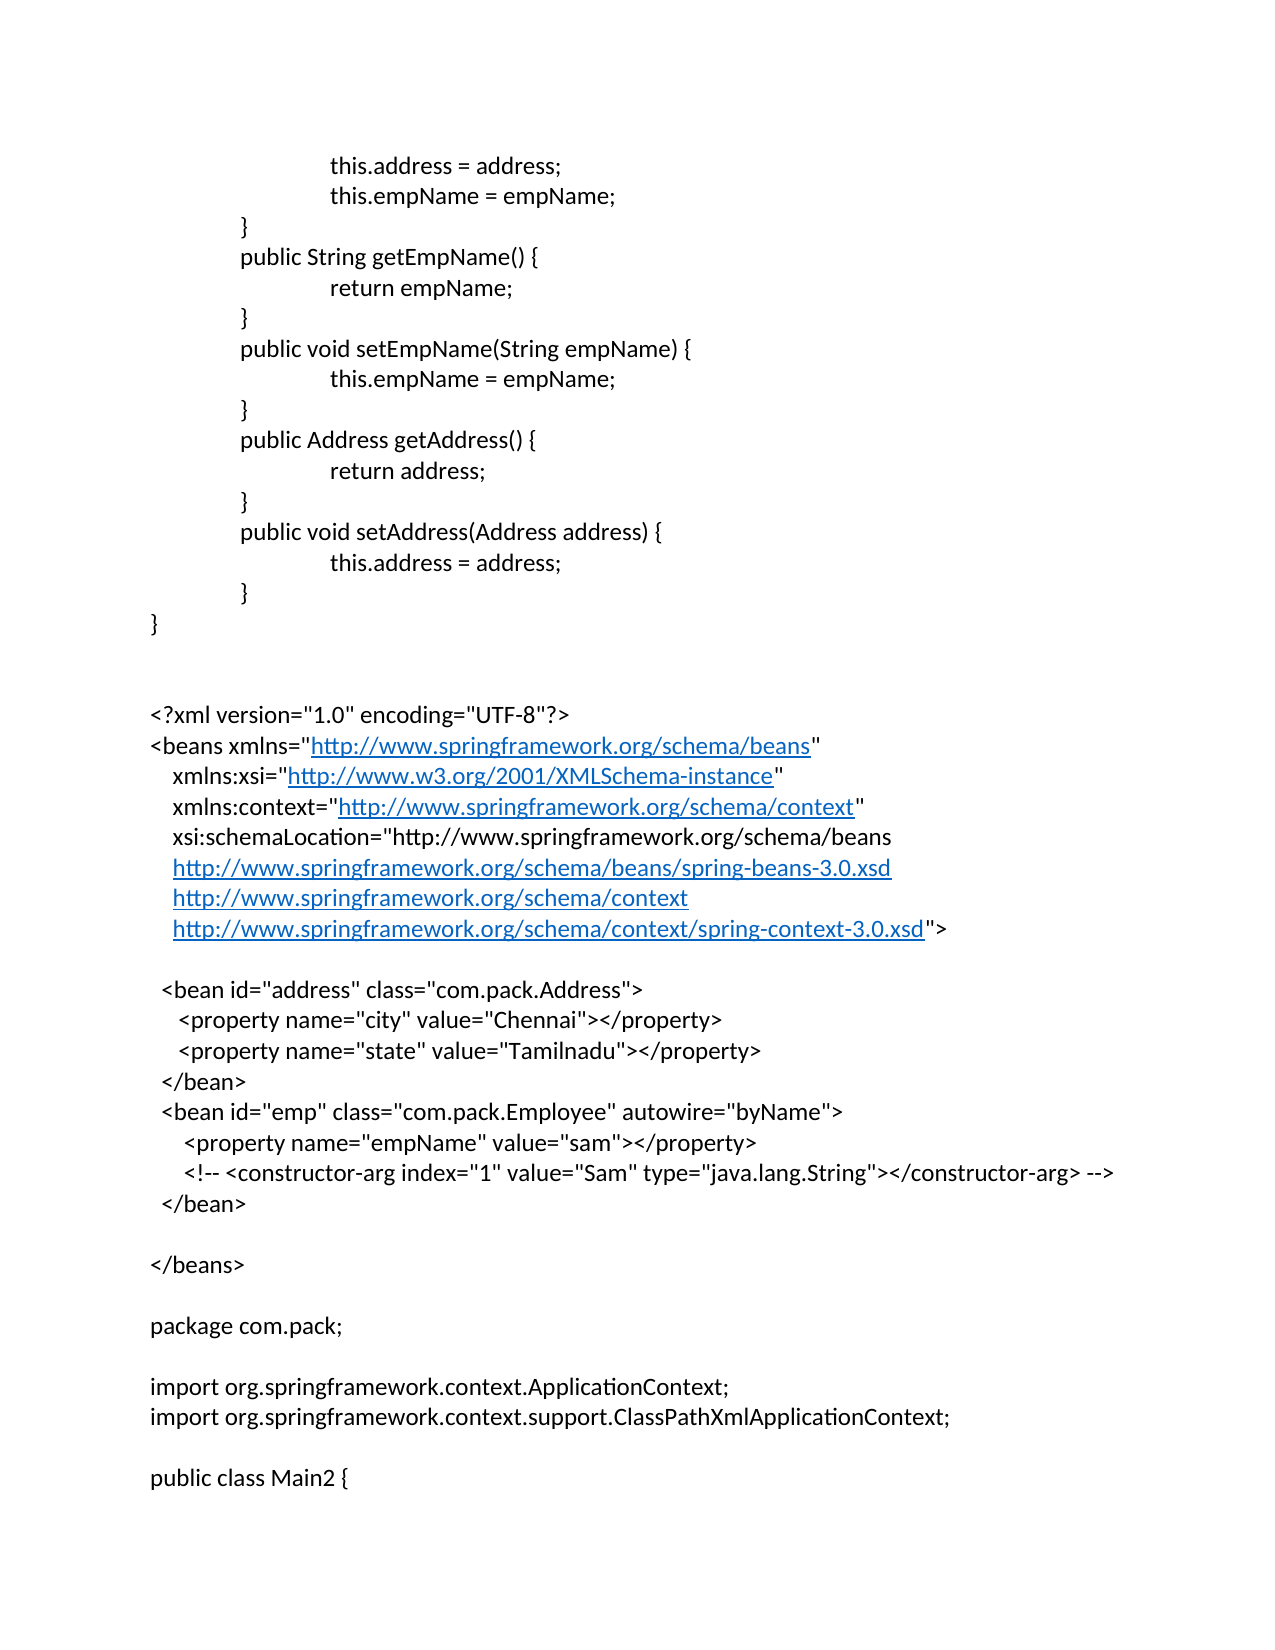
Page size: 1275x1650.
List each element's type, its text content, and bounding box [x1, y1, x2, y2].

text <property name="empName" value="sam"></property> [150, 1127, 1125, 1157]
text xmlns:xsi="http://www.w3.org/2001/XMLSchema-instance" [150, 760, 1125, 791]
text } [150, 486, 1125, 516]
text this.address = address; [150, 150, 1125, 181]
text } [150, 577, 1125, 608]
text <property name="city" value="Chennai"></property> [150, 1004, 1125, 1035]
text public Address getAddress() { [150, 425, 1125, 455]
text http://www.springframework.org/schema/beans/spring-beans-3.0.xsd [150, 852, 1125, 882]
text xmlns:context="http://www.springframework.org/schema/context" [150, 791, 1125, 821]
text <beans xmlns="http://www.springframework.org/schema/beans" [150, 730, 1125, 760]
text import org.springframework.context.support.ClassPathXmlApplicationContext; [150, 1401, 1125, 1432]
text this.empName = empName; [150, 364, 1125, 394]
text public String getEmpName() { [150, 242, 1125, 272]
text } [150, 303, 1125, 333]
text this.address = address; [150, 547, 1125, 577]
text public void setAddress(Address address) { [150, 516, 1125, 547]
text </beans> [150, 1249, 1125, 1279]
text return empName; [150, 272, 1125, 303]
text public void setEmpName(String empName) { [150, 333, 1125, 364]
text <bean id="emp" class="com.pack.Employee" autowire="byName"> [150, 1096, 1125, 1127]
text return address; [150, 455, 1125, 486]
text this.empName = empName; [150, 181, 1125, 211]
text http://www.springframework.org/schema/context/spring-context-3.0.xsd"> [150, 913, 1125, 943]
text xsi:schemaLocation="http://www.springframework.org/schema/beans [150, 821, 1125, 852]
text } [150, 394, 1125, 425]
text <?xml version="1.0" encoding="UTF-8"?> [150, 699, 1125, 730]
text } [150, 608, 1125, 638]
text } [150, 211, 1125, 242]
text http://www.springframework.org/schema/context [150, 882, 1125, 913]
text </bean> [150, 1188, 1125, 1218]
text </bean> [150, 1066, 1125, 1096]
text <property name="state" value="Tamilnadu"></property> [150, 1035, 1125, 1066]
text <!-- <constructor-arg index="1" value="Sam" type="java.lang.String"></constructor-arg> --> [150, 1157, 1125, 1188]
text import org.springframework.context.ApplicationContext; [150, 1371, 1125, 1401]
text package com.pack; [150, 1310, 1125, 1340]
text public class Main2 { [150, 1462, 1125, 1493]
text <bean id="address" class="com.pack.Address"> [150, 974, 1125, 1004]
